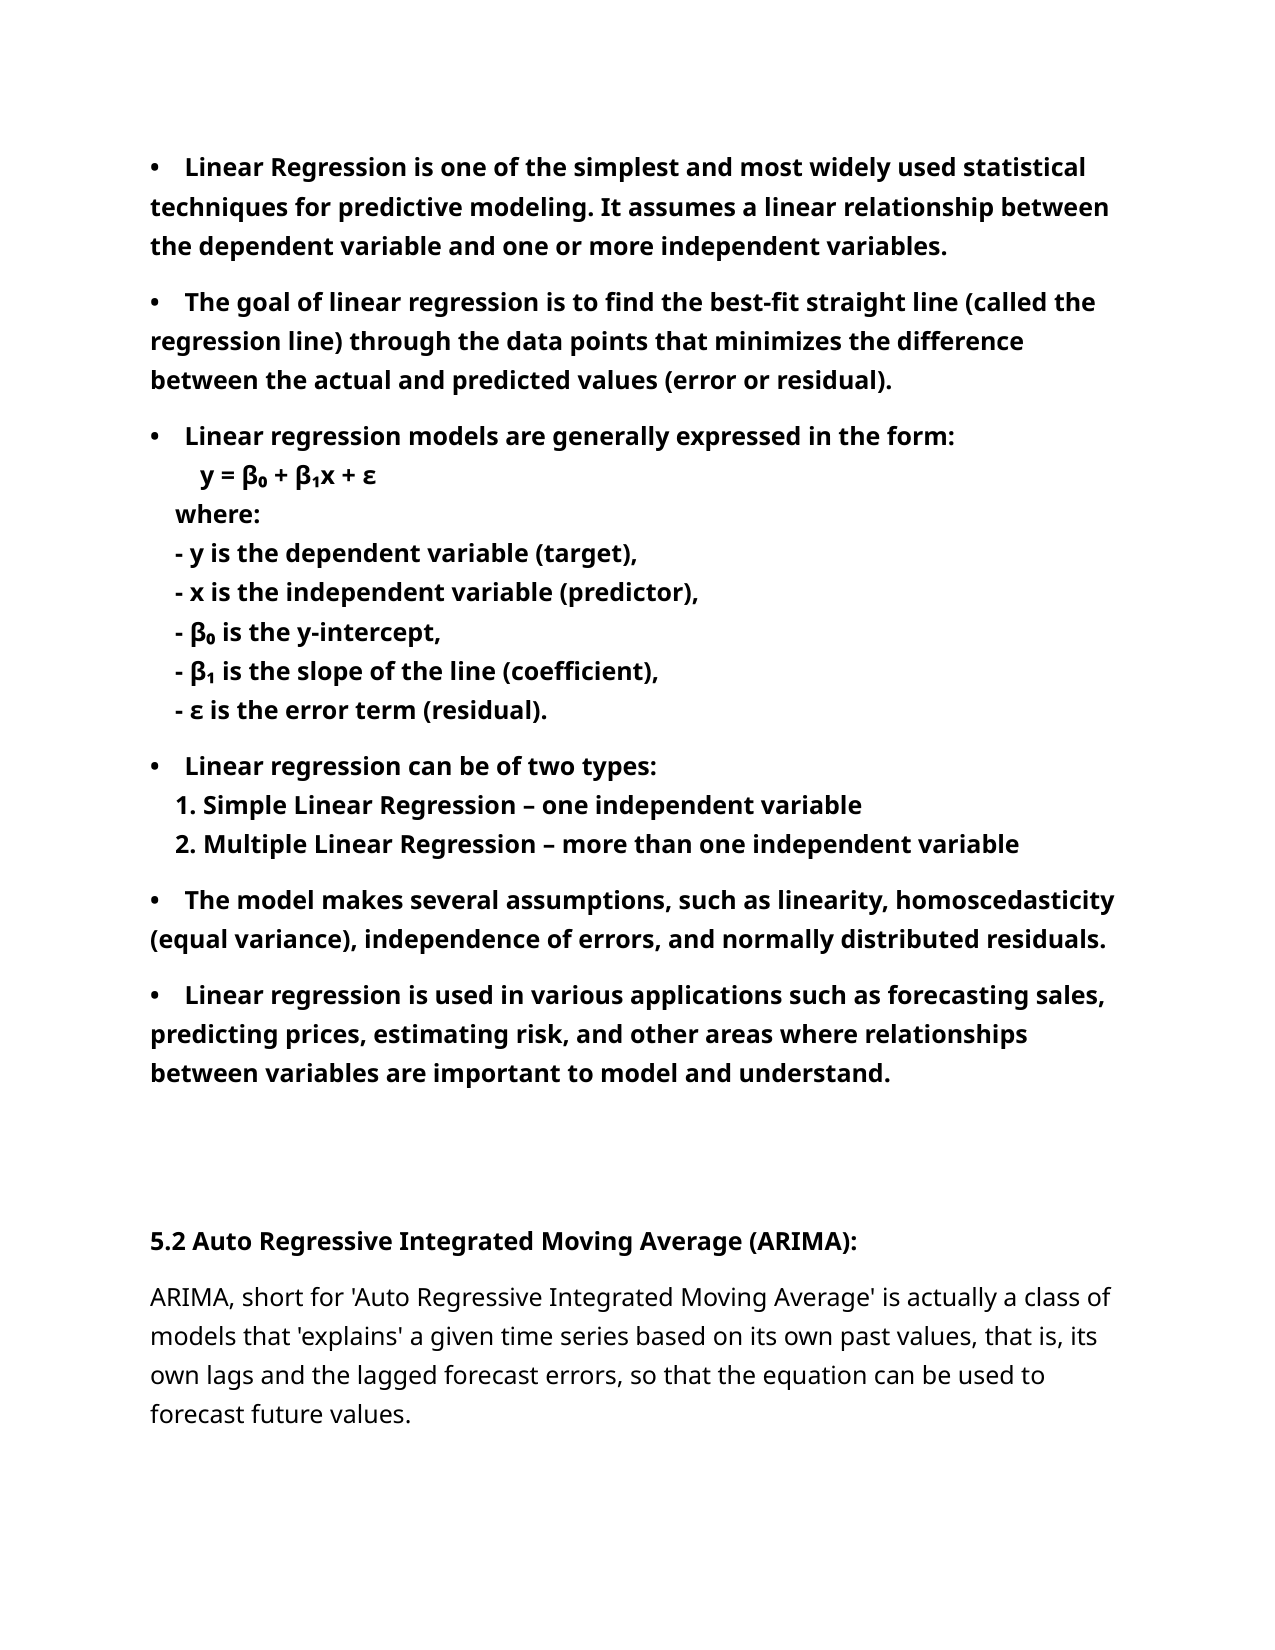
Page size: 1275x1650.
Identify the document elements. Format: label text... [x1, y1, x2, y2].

text • Linear regression models are generally expressed in the form: y = β₀ + β₁x + ε where: - y is the dependent variable (target), - x is the independent variable (predictor), - β₀ is the y-intercept, - β₁ is the slope of the line (coefficient), - ε is the error term (residual). [150, 418, 1125, 727]
text • Linear regression is used in various applications such as forecasting sales, predicting prices, estimating risk, and other areas where relationships between variables are important to model and understand. [150, 977, 1125, 1090]
text 5.2 Auto Regressive Integrated Moving Average (ARIMA): [150, 1223, 1125, 1257]
text ARIMA, short for 'Auto Regressive Integrated Moving Average' is actually a class of models that 'explains' a given time series based on its own past values, that is, its own lags and the lagged forecast errors, so that the equation can be used to forecast future values. [150, 1279, 1125, 1431]
text • The goal of linear regression is to find the best-fit straight line (called the regression line) through the data points that minimizes the difference between the actual and predicted values (error or residual). [150, 284, 1125, 397]
text • The model makes several assumptions, such as linearity, homoscedasticity (equal variance), independence of errors, and normally distributed residuals. [150, 882, 1125, 956]
text • Linear regression can be of two types: 1. Simple Linear Regression – one independent variable 2. Multiple Linear Regression – more than one independent variable [150, 748, 1125, 861]
text • Linear Regression is one of the simplest and most widely used statistical techniques for predictive modeling. It assumes a linear relationship between the dependent variable and one or more independent variables. [150, 150, 1125, 262]
